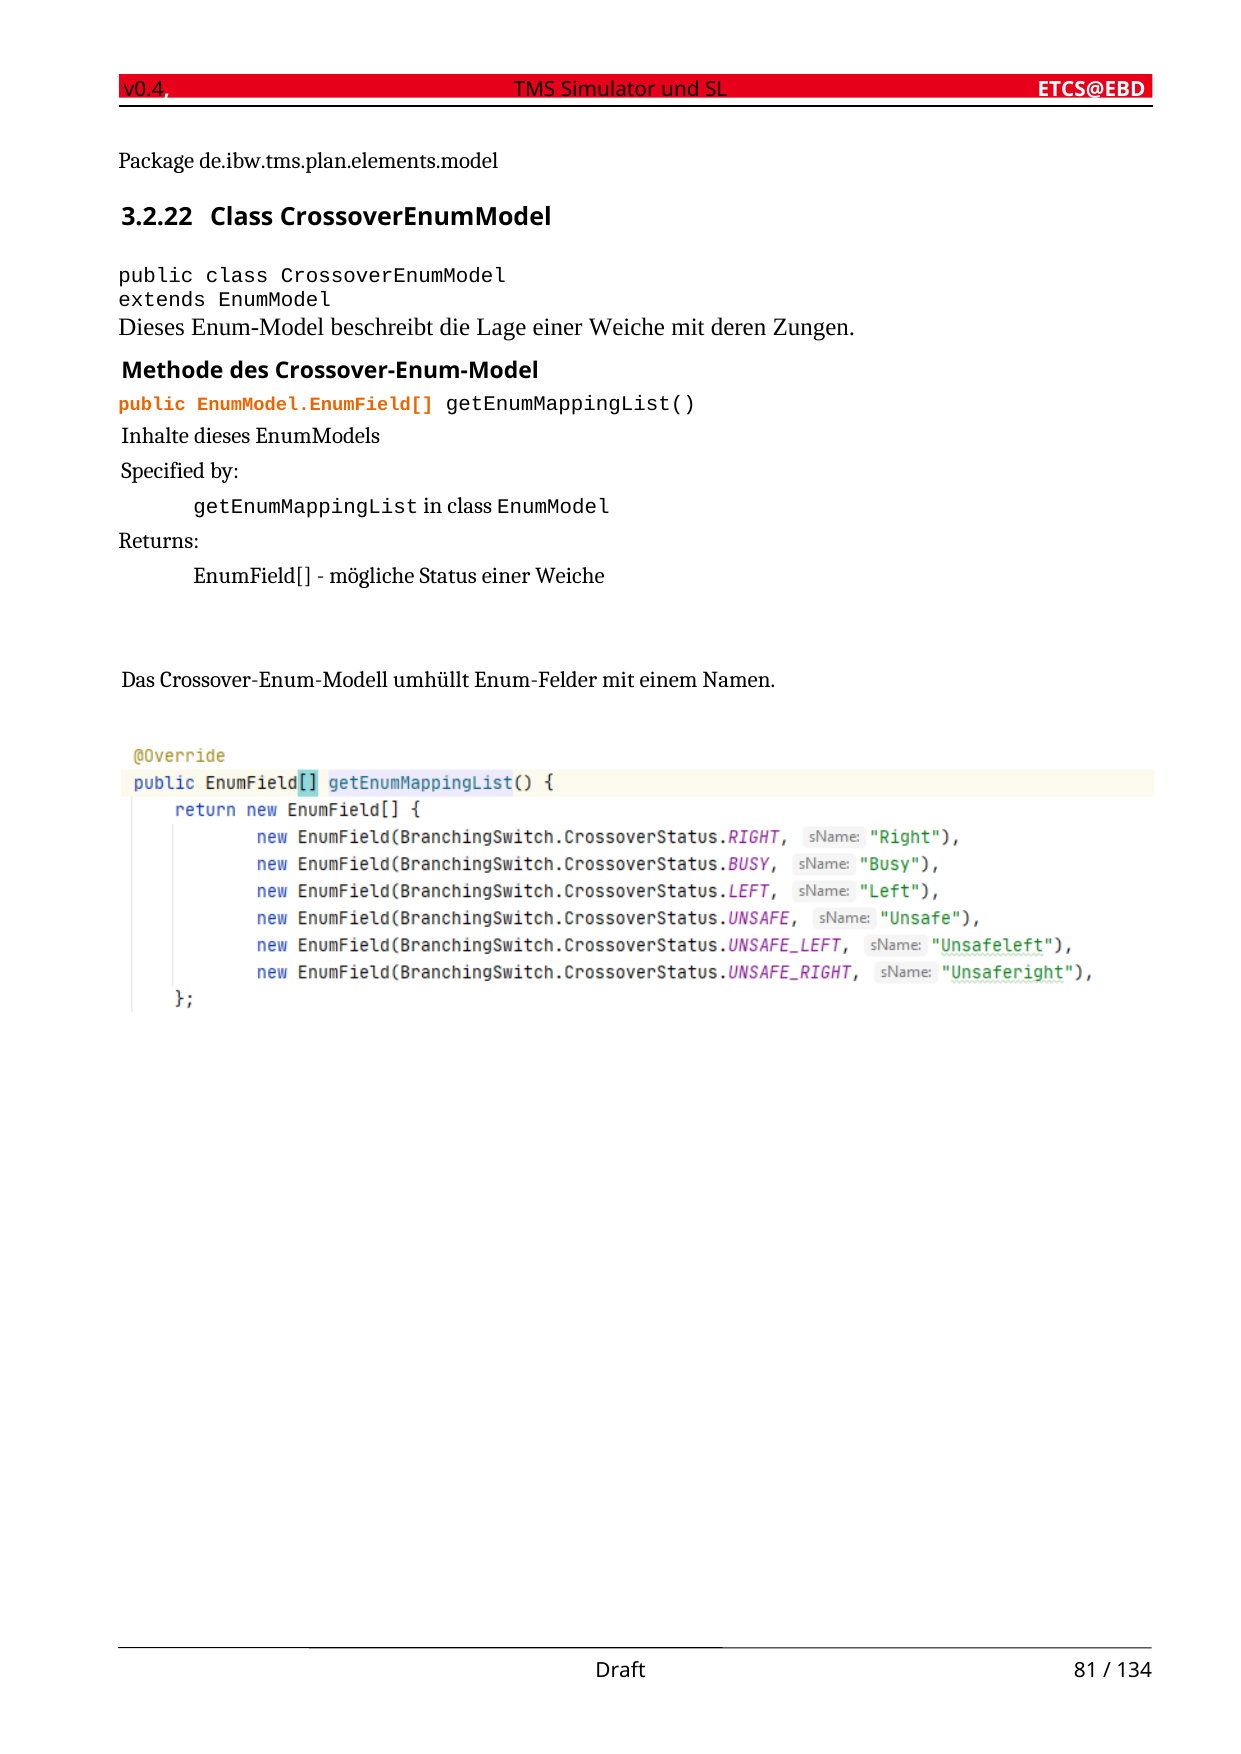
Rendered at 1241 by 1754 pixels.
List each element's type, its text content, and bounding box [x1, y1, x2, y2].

subtitle Methode des Crossover-Enum-Model [121, 354, 1149, 385]
text public EnumModel.EnumField[] getEnumMappingList() [118, 393, 1152, 417]
subtitle Class CrossoverEnumModel [121, 199, 1149, 233]
text Package de.ibw.tms.plan.elements.model [118, 148, 1152, 174]
list Dieses Enum-Model beschreibt die Lage einer Weiche mit deren Zungen. [118, 312, 1152, 341]
text Inhalte dieses EnumModels [121, 423, 1149, 449]
picture [121, 735, 1155, 1012]
text public class CrossoverEnumModel [118, 265, 1152, 289]
text Das Crossover-Enum-Modell umhüllt Enum-Felder mit einem Namen. [121, 666, 1149, 693]
text Returns: [118, 528, 1149, 554]
text Specified by: [121, 458, 1149, 484]
text extends EnumModel [118, 289, 1152, 312]
text EnumField[] - mögliche Status einer Weiche [193, 562, 1149, 589]
text getEnumMappingList in class EnumModel [193, 492, 1149, 519]
